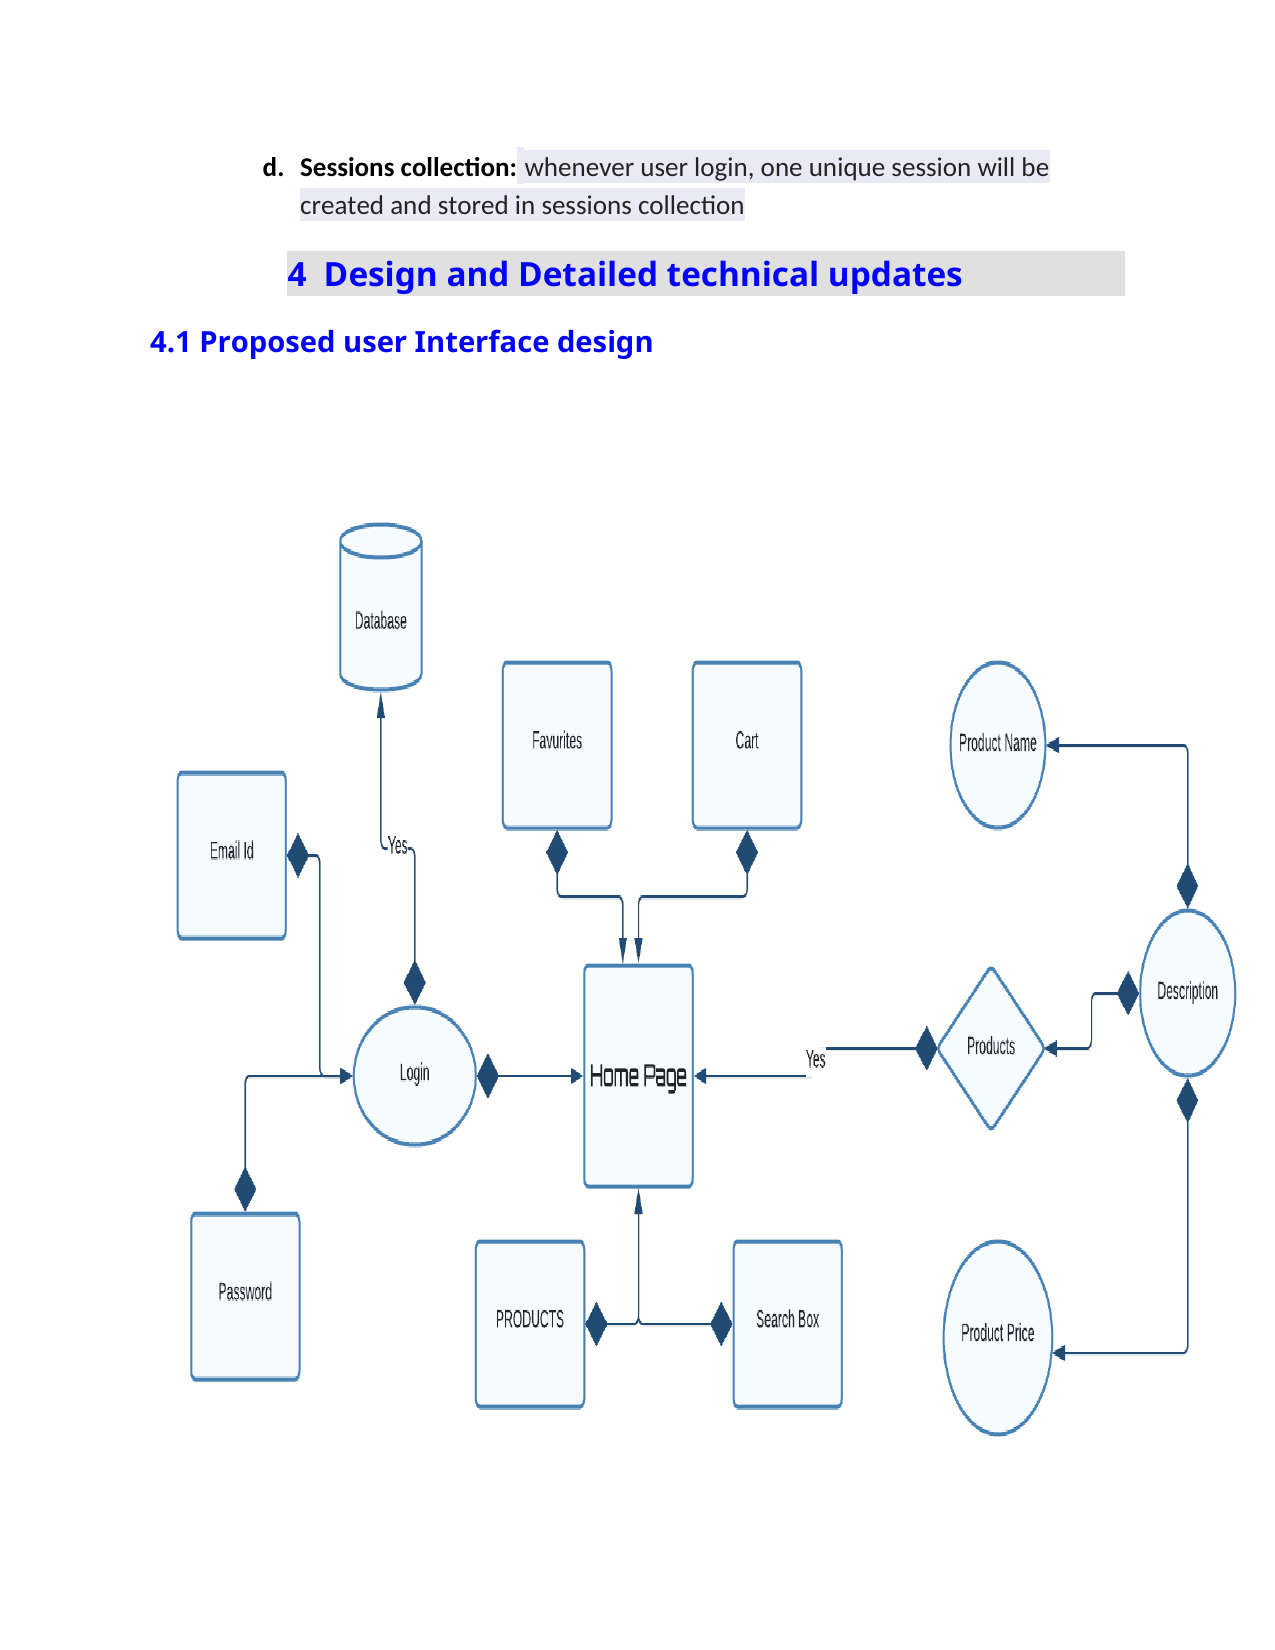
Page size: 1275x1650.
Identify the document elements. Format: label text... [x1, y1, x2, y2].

picture [150, 471, 1262, 1490]
list Sessions collection: whenever user login, one unique session will be created and stored in sessions collection [262, 150, 1125, 221]
subtitle 4 Design and Detailed technical updates [287, 251, 1125, 296]
subtitle 4.1 Proposed user Interface design [150, 321, 1125, 361]
